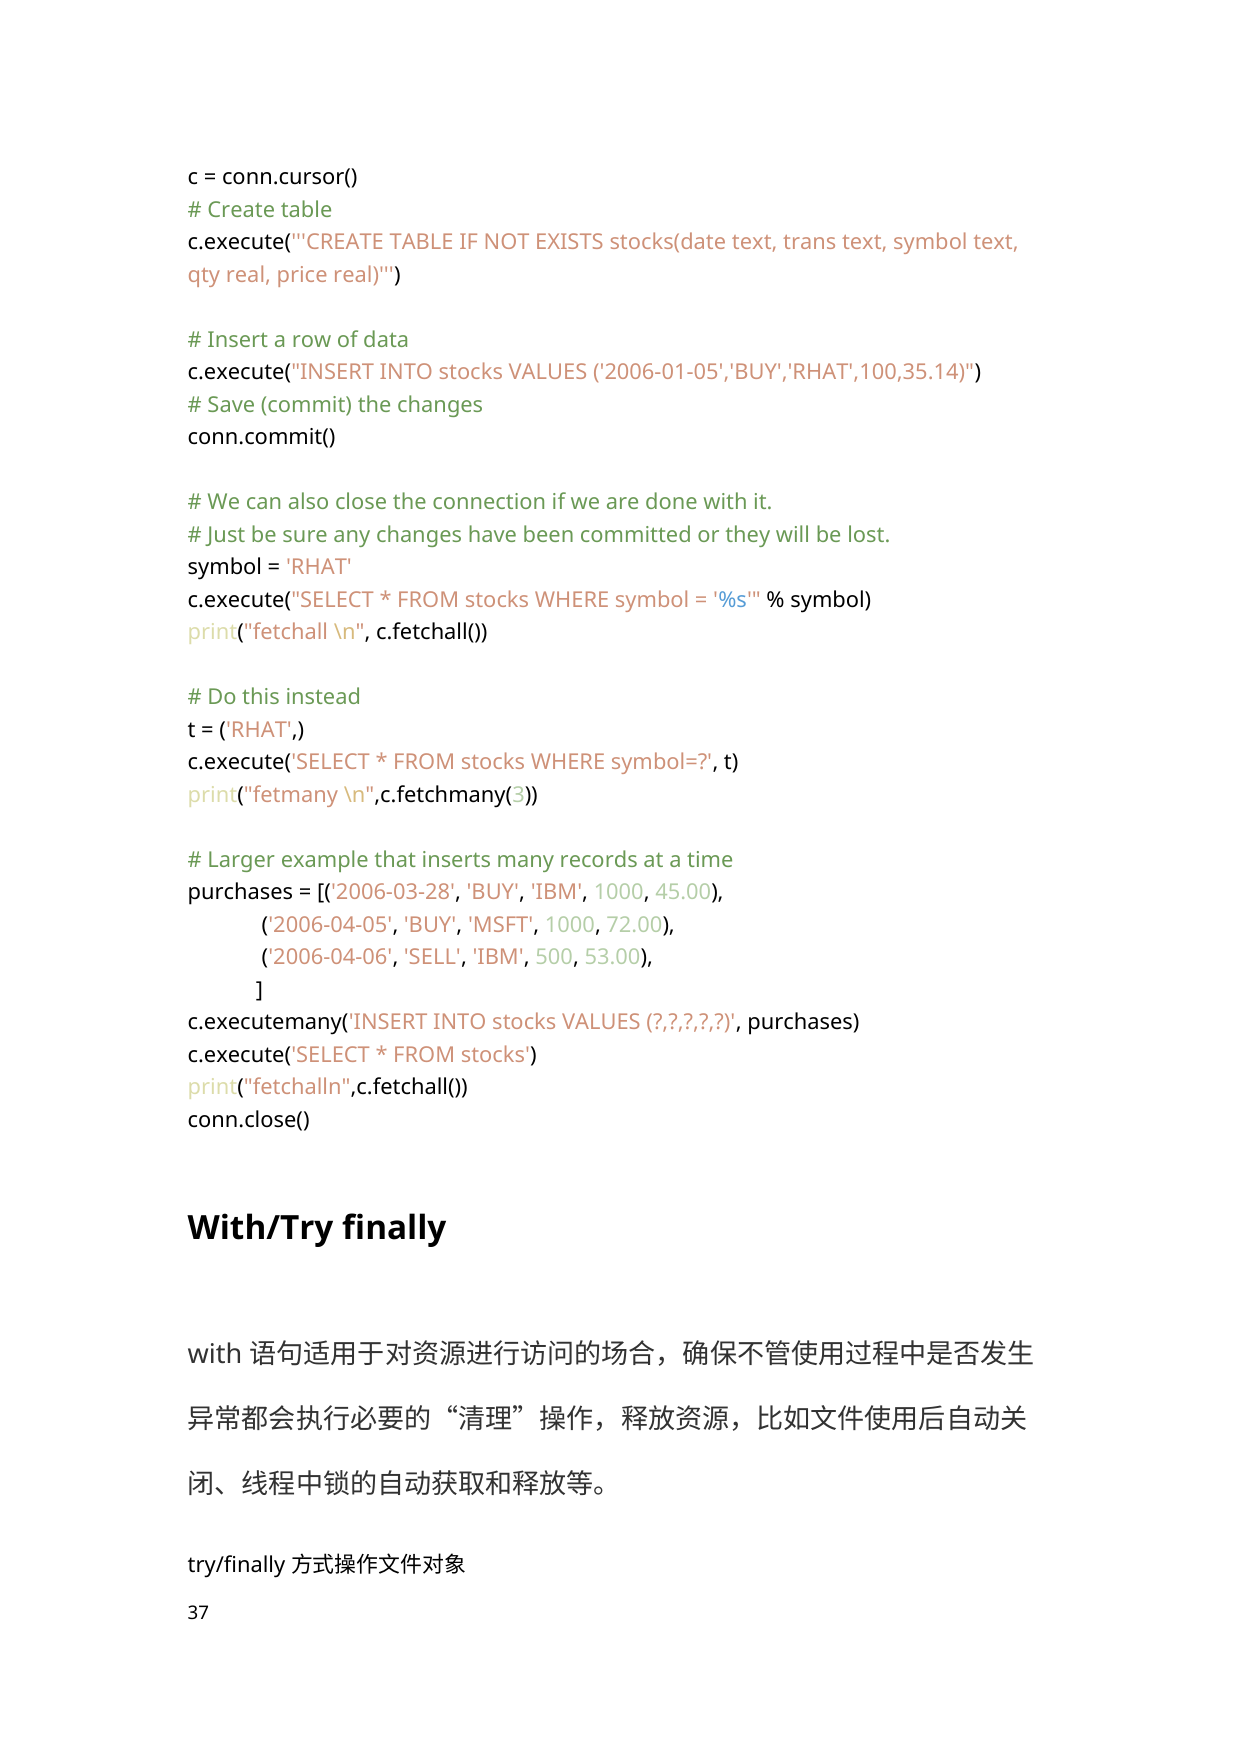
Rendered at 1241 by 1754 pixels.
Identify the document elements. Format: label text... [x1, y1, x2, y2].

text # Larger example that inserts many records at a time [187, 842, 1053, 875]
text c.execute("SELECT * FROM stocks WHERE symbol = '%s'" % symbol) [187, 582, 1053, 615]
text c.execute("INSERT INTO stocks VALUES ('2006-01-05','BUY','RHAT',100,35.14)") [187, 355, 1053, 387]
text ('2006-04-05', 'BUY', 'MSFT', 1000, 72.00), [187, 907, 1053, 940]
text c.execute('SELECT * FROM stocks') [187, 1037, 1053, 1070]
text # Just be sure any changes have been committed or they will be lost. [187, 517, 1053, 550]
text conn.close() [187, 1102, 1053, 1135]
text print("fetmany \n",c.fetchmany(3)) [187, 777, 1053, 810]
text print("fetchalln",c.fetchall()) [187, 1070, 1053, 1102]
text print("fetchall \n", c.fetchall()) [187, 615, 1053, 647]
text # Do this instead [187, 680, 1053, 712]
text # Save (commit) the changes [187, 387, 1053, 420]
text purchases = [('2006-03-28', 'BUY', 'IBM', 1000, 45.00), [187, 875, 1053, 907]
text ] [187, 972, 1053, 1005]
subtitle With/Try finally [187, 1194, 1053, 1259]
text # Insert a row of data [187, 322, 1053, 355]
text symbol = 'RHAT' [187, 550, 1053, 582]
text with 语句适用于对资源进行访问的场合，确保不管使用过程中是否发生异常都会执行必要的“清理”操作，释放资源，比如文件使用后自动关闭、线程中锁的自动获取和释放等。 [187, 1319, 1053, 1514]
text c.execute('''CREATE TABLE IF NOT EXISTS stocks(date text, trans text, symbol text, qty real, price real)''') [187, 225, 1053, 290]
text conn.commit() [187, 420, 1053, 452]
text c.executemany('INSERT INTO stocks VALUES (?,?,?,?,?)', purchases) [187, 1005, 1053, 1037]
text # Create table [187, 192, 1053, 225]
text ('2006-04-06', 'SELL', 'IBM', 500, 53.00), [187, 940, 1053, 972]
text c.execute('SELECT * FROM stocks WHERE symbol=?', t) [187, 745, 1053, 777]
text # We can also close the connection if we are done with it. [187, 485, 1053, 517]
text t = ('RHAT',) [187, 712, 1053, 745]
text c = conn.cursor() [187, 160, 1053, 192]
text try/finally 方式操作文件对象 [187, 1547, 1053, 1579]
